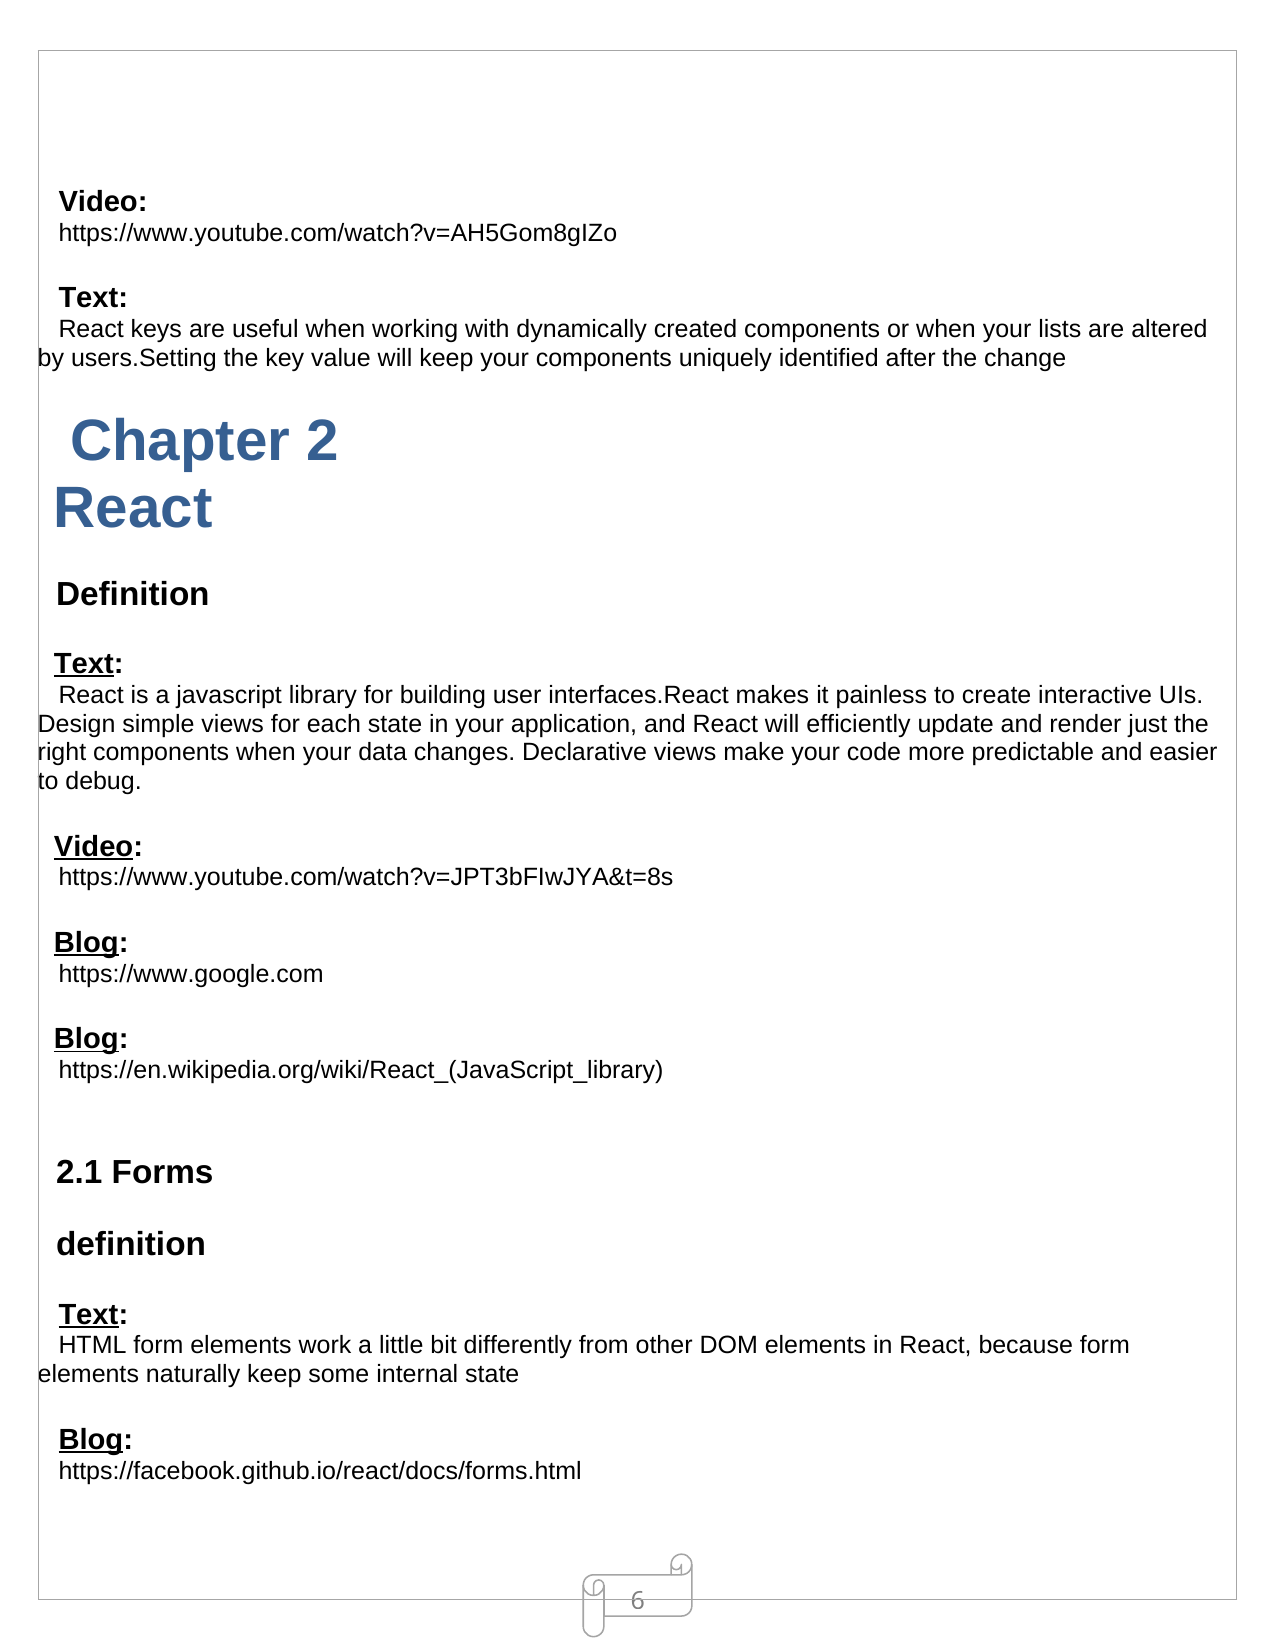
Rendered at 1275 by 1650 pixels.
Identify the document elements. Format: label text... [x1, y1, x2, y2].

text Video: [39, 184, 1236, 218]
text 2.1 Forms [39, 1152, 1236, 1190]
text Blog: [39, 1422, 1236, 1456]
text https://en.wikipedia.org/wiki/React_(JavaScript_library) [39, 1055, 1236, 1084]
text https://www.youtube.com/watch?v=AH5Gom8gIZo [39, 218, 1236, 246]
text Definition [39, 574, 1236, 612]
text Text: [39, 1297, 1236, 1331]
text Blog: [39, 1022, 1236, 1055]
text Text: [39, 280, 1236, 314]
text Text: [39, 646, 1236, 680]
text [39, 314, 1236, 371]
text definition [39, 1224, 1236, 1263]
text Blog: [39, 925, 1236, 959]
text https://facebook.github.io/react/docs/forms.html [39, 1456, 1236, 1484]
text React is a javascript library for building user interfaces.React makes it painless to create interactive UIs. Design simple views for each state in your application, and React will efficiently update and render just the right components when your data changes. Declarative views make your code more predictable and easier to debug. [39, 680, 1236, 795]
text https://www.google.com [39, 959, 1236, 987]
text https://www.youtube.com/watch?v=JPT3bFIwJYA&t=8s [39, 862, 1236, 891]
text Video: [39, 829, 1236, 862]
text React [39, 473, 1236, 540]
text HTML form elements work a little bit differently from other DOM elements in React, because form elements naturally keep some internal state [39, 1331, 1236, 1388]
